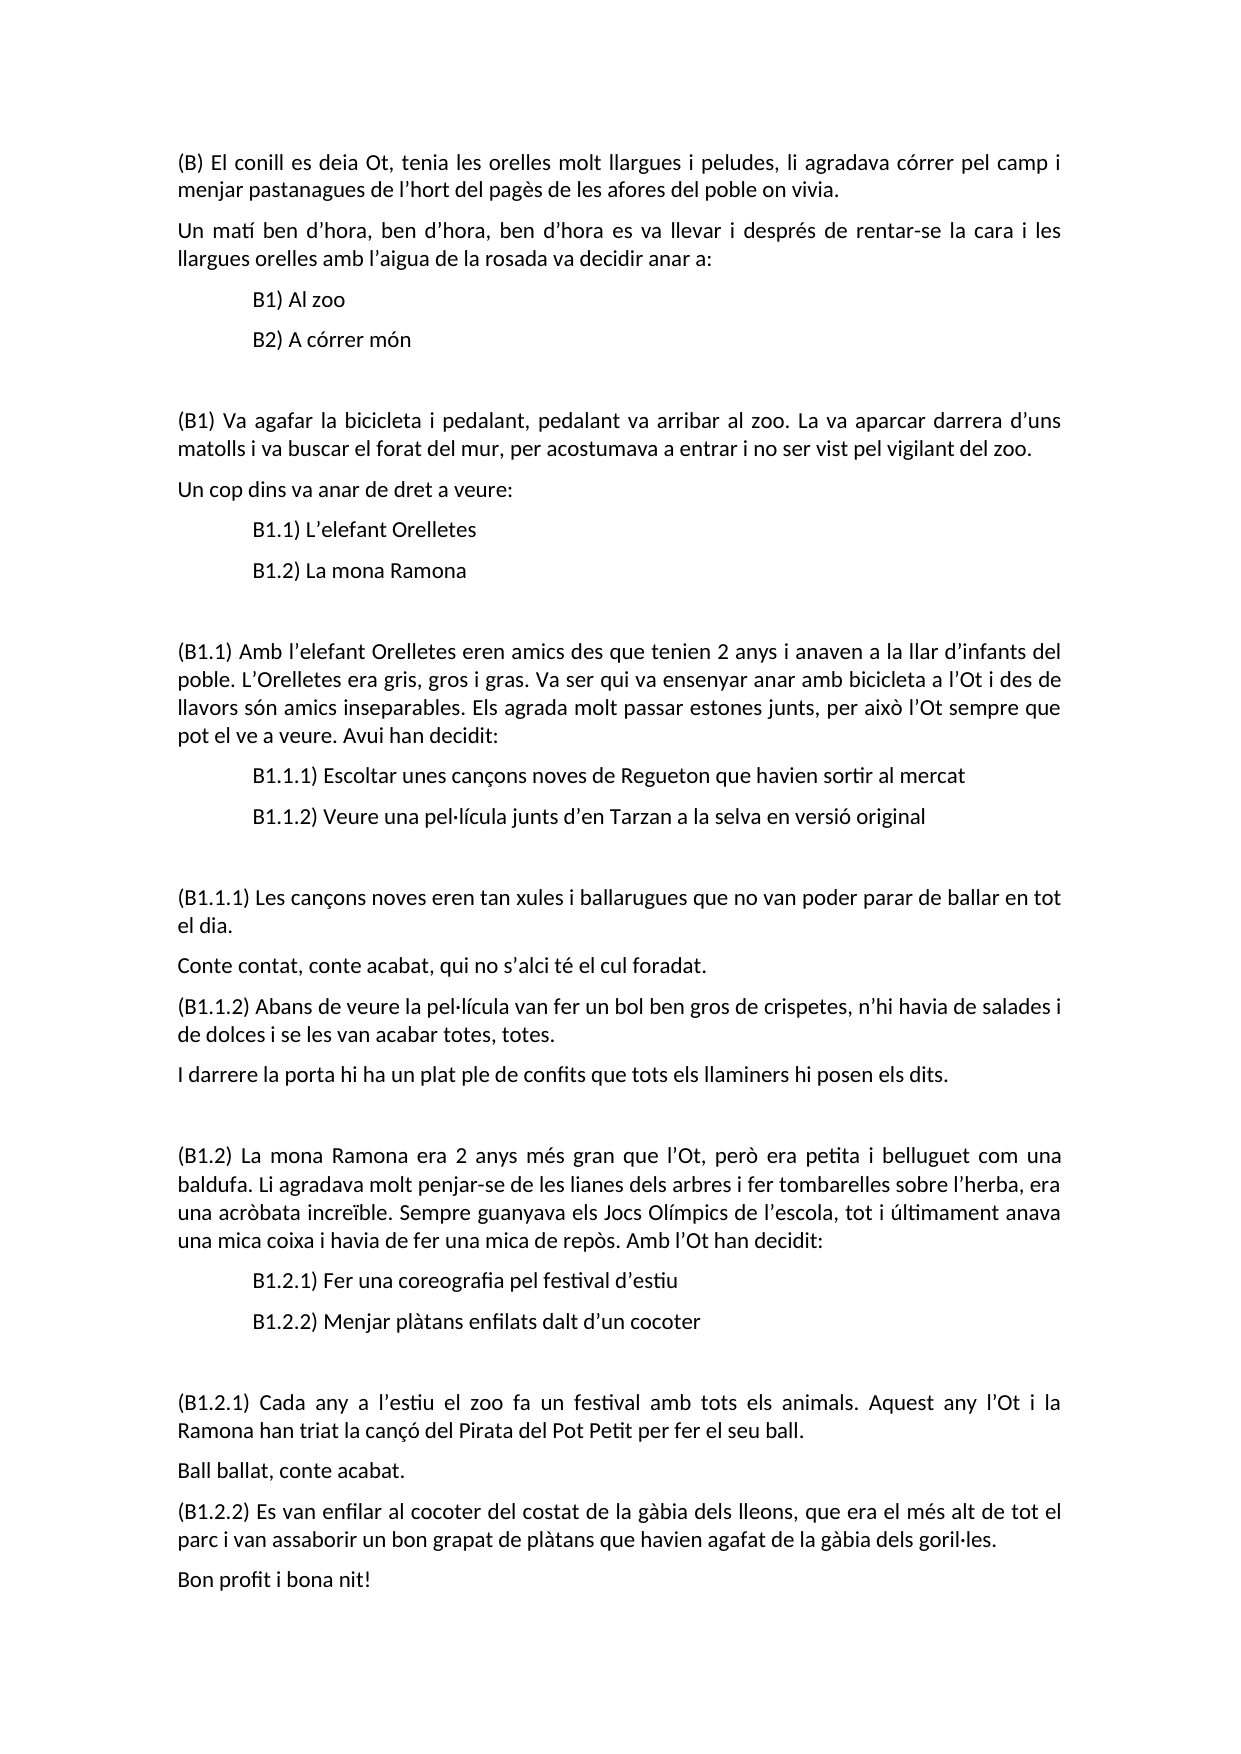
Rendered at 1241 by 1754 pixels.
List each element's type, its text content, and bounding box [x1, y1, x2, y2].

text (B1.1.2) Abans de veure la pel·lícula van fer un bol ben gros de crispetes, n’hi havia de salades i de dolces i se les van acabar totes, totes. [177, 992, 1063, 1048]
text (B) El conill es deia Ot, tenia les orelles molt llargues i peludes, li agradava córrer pel camp i menjar pastanagues de l’hort del pagès de les afores del poble on vivia. [177, 148, 1063, 204]
text B1.1.1) Escoltar unes cançons noves de Regueton que havien sortir al mercat [177, 761, 1063, 789]
text (B1) Va agafar la bicicleta i pedalant, pedalant va arribar al zoo. La va aparcar darrera d’uns matolls i va buscar el forat del mur, per acostumava a entrar i no ser vist pel vigilant del zoo. [177, 406, 1063, 462]
text B1.1.2) Veure una pel·lícula junts d’en Tarzan a la selva en versió original [177, 802, 1063, 830]
text Conte contat, conte acabat, qui no s’alci té el cul foradat. [177, 952, 1063, 979]
text (B1.1) Amb l’elefant Orelletes eren amics des que tenien 2 anys i anaven a la llar d’infants del poble. L’Orelletes era gris, gros i gras. Va ser qui va ensenyar anar amb bicicleta a l’Ot i des de llavors són amics inseparables. Els agrada molt passar estones junts, per això l’Ot sempre que pot el ve a veure. Avui han decidit: [177, 637, 1063, 749]
text B1.2.2) Menjar plàtans enfilats dalt d’un cocoter [177, 1307, 1063, 1335]
text (B1.2.2) Es van enfilar al cocoter del costat de la gàbia dels lleons, que era el més alt de tot el parc i van assaborir un bon grapat de plàtans que havien agafat de la gàbia dels goril·les. [177, 1497, 1063, 1553]
text Ball ballat, conte acabat. [177, 1456, 1063, 1484]
text Un cop dins va anar de dret a veure: [177, 475, 1063, 503]
text B1.2) La mona Ramona [177, 556, 1063, 584]
text (B1.1.1) Les cançons noves eren tan xules i ballarugues que no van poder parar de ballar en tot el dia. [177, 883, 1063, 939]
text B1.1) L’elefant Orelletes [177, 515, 1063, 543]
text (B1.2) La mona Ramona era 2 anys més gran que l’Ot, però era petita i belluguet com una baldufa. Li agradava molt penjar-se de les lianes dels arbres i fer tombarelles sobre l’herba, era una acròbata increïble. Sempre guanyava els Jocs Olímpics de l’escola, tot i últimament anava una mica coixa i havia de fer una mica de repòs. Amb l’Ot han decidit: [177, 1142, 1063, 1254]
text B1) Al zoo [177, 285, 1063, 313]
text Bon profit i bona nit! [177, 1565, 1063, 1593]
text (B1.2.1) Cada any a l’estiu el zoo fa un festival amb tots els animals. Aquest any l’Ot i la Ramona han triat la cançó del Pirata del Pot Petit per fer el seu ball. [177, 1388, 1063, 1444]
text B1.2.1) Fer una coreografia pel festival d’estiu [177, 1266, 1063, 1294]
text I darrere la porta hi ha un plat ple de confits que tots els llaminers hi posen els dits. [177, 1061, 1063, 1089]
text B2) A córrer món [177, 325, 1063, 353]
text Un matí ben d’hora, ben d’hora, ben d’hora es va llevar i després de rentar-se la cara i les llargues orelles amb l’aigua de la rosada va decidir anar a: [177, 216, 1063, 272]
